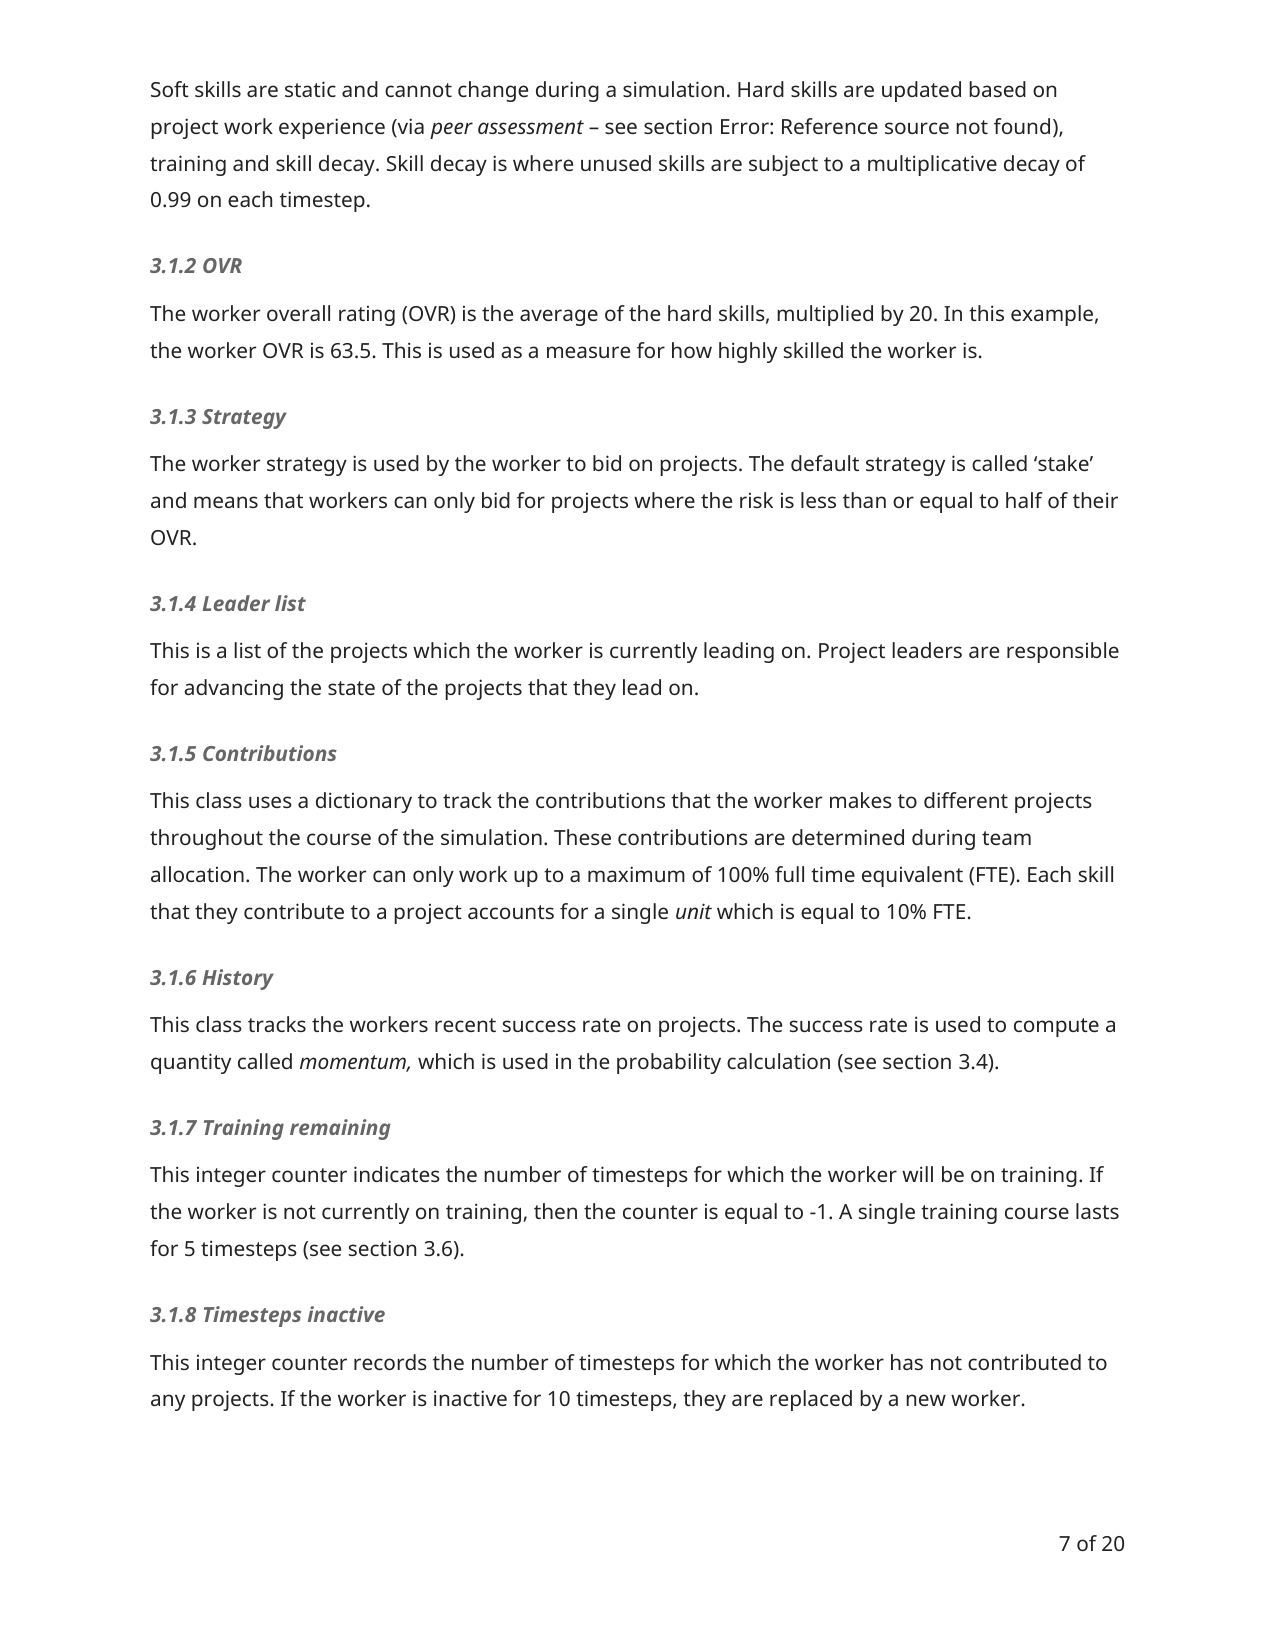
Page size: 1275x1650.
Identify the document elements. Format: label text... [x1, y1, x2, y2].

text This is a list of the projects which the worker is currently leading on. Project leaders are responsible for advancing the state of the projects that they lead on. [150, 636, 1125, 702]
subtitle Strategy [150, 402, 1125, 430]
text This integer counter indicates the number of timesteps for which the worker will be on training. If the worker is not currently on training, then the counter is equal to -1. A single training course lasts for 5 timesteps (see section 3.5). [150, 1161, 1125, 1263]
subtitle Timesteps inactive [150, 1300, 1125, 1329]
subtitle Training remaining [150, 1113, 1125, 1142]
subtitle History [150, 963, 1125, 992]
text This integer counter records the number of timesteps for which the worker has not contributed to any projects. If the worker is inactive for 10 timesteps, they are replaced by a new worker. [150, 1348, 1125, 1413]
text The worker strategy is used by the worker to bid on projects. The default strategy is called ‘stake’ and means that workers can only bid for projects where the risk is less than or equal to half of their OVR. [150, 449, 1125, 551]
subtitle OVR [150, 252, 1125, 280]
text The worker overall rating (OVR) is the average of the hard skills, multiplied by 20. In this example, the worker OVR is 63.5. This is used as a measure for how highly skilled the worker is. [150, 299, 1125, 364]
subtitle Contributions [150, 739, 1125, 768]
text This class tracks the workers recent success rate on projects. The success rate is used to compute a quantity called momentum, which is used in the probability calculation (see section 3.3). [150, 1010, 1125, 1076]
subtitle Leader list [150, 589, 1125, 617]
text This class uses a dictionary to track the contributions that the worker makes to different projects throughout the course of the simulation. These contributions are determined during team allocation. The worker can only work up to a maximum of 100% full time equivalent (FTE). Each skill that they contribute to a project accounts for a single unit which is equal to 10% FTE. [150, 786, 1125, 926]
